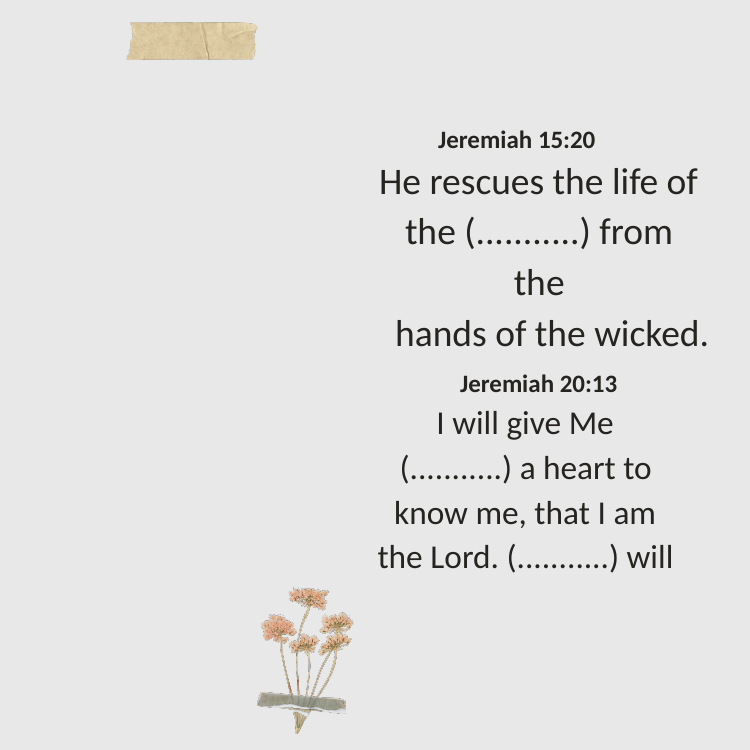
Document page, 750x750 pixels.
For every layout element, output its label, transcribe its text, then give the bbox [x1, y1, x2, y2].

text hands of the wicked. [395, 310, 719, 356]
text He rescues the life of the (...........) from the [376, 158, 701, 304]
text I will give Me [371, 402, 679, 442]
text Jeremiah 15:20 [354, 124, 679, 155]
picture [257, 587, 354, 734]
text Jeremiah 20:13 [443, 368, 633, 399]
picture [126, 22, 258, 60]
text (...........) a heart to [399, 447, 719, 488]
text know me, that I am the Lord. (...........) will be my people, and I will be their God, for I have return to me with all their heart. [371, 492, 679, 577]
